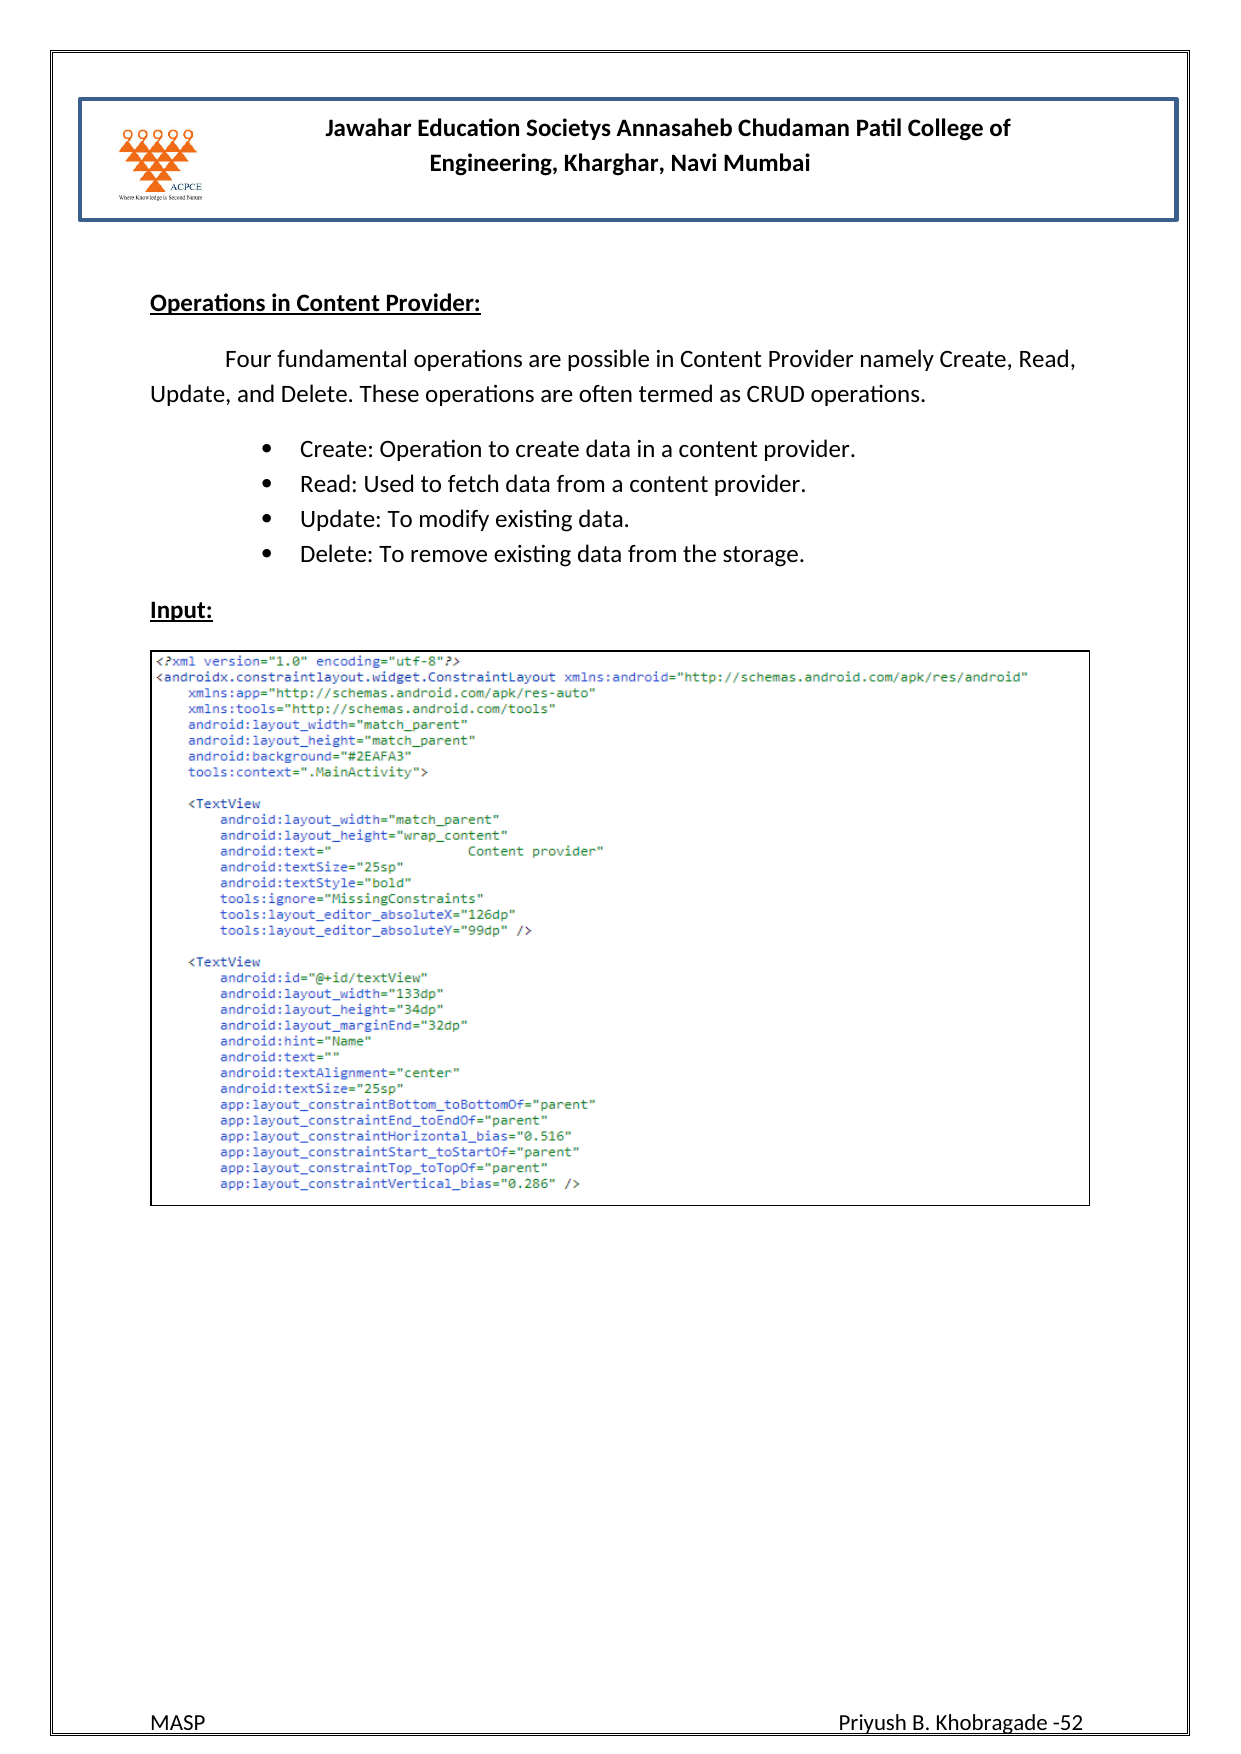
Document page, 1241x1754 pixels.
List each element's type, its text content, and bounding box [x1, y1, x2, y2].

text Four fundamental operations are possible in Content Provider namely Create, Read, Update, and Delete. These operations are often termed as CRUD operations. [150, 343, 1090, 408]
text Operations in Content Provider: [150, 287, 1090, 317]
picture [152, 652, 1089, 1205]
list Delete: To remove existing data from the storage. [262, 538, 1090, 569]
text Input: [150, 594, 1090, 625]
list Update: To modify existing data. [262, 503, 1090, 534]
list Read: Used to fetch data from a content provider. [262, 468, 1090, 499]
list Create: Operation to create data in a content provider. [262, 433, 1090, 464]
picture [103, 113, 218, 217]
